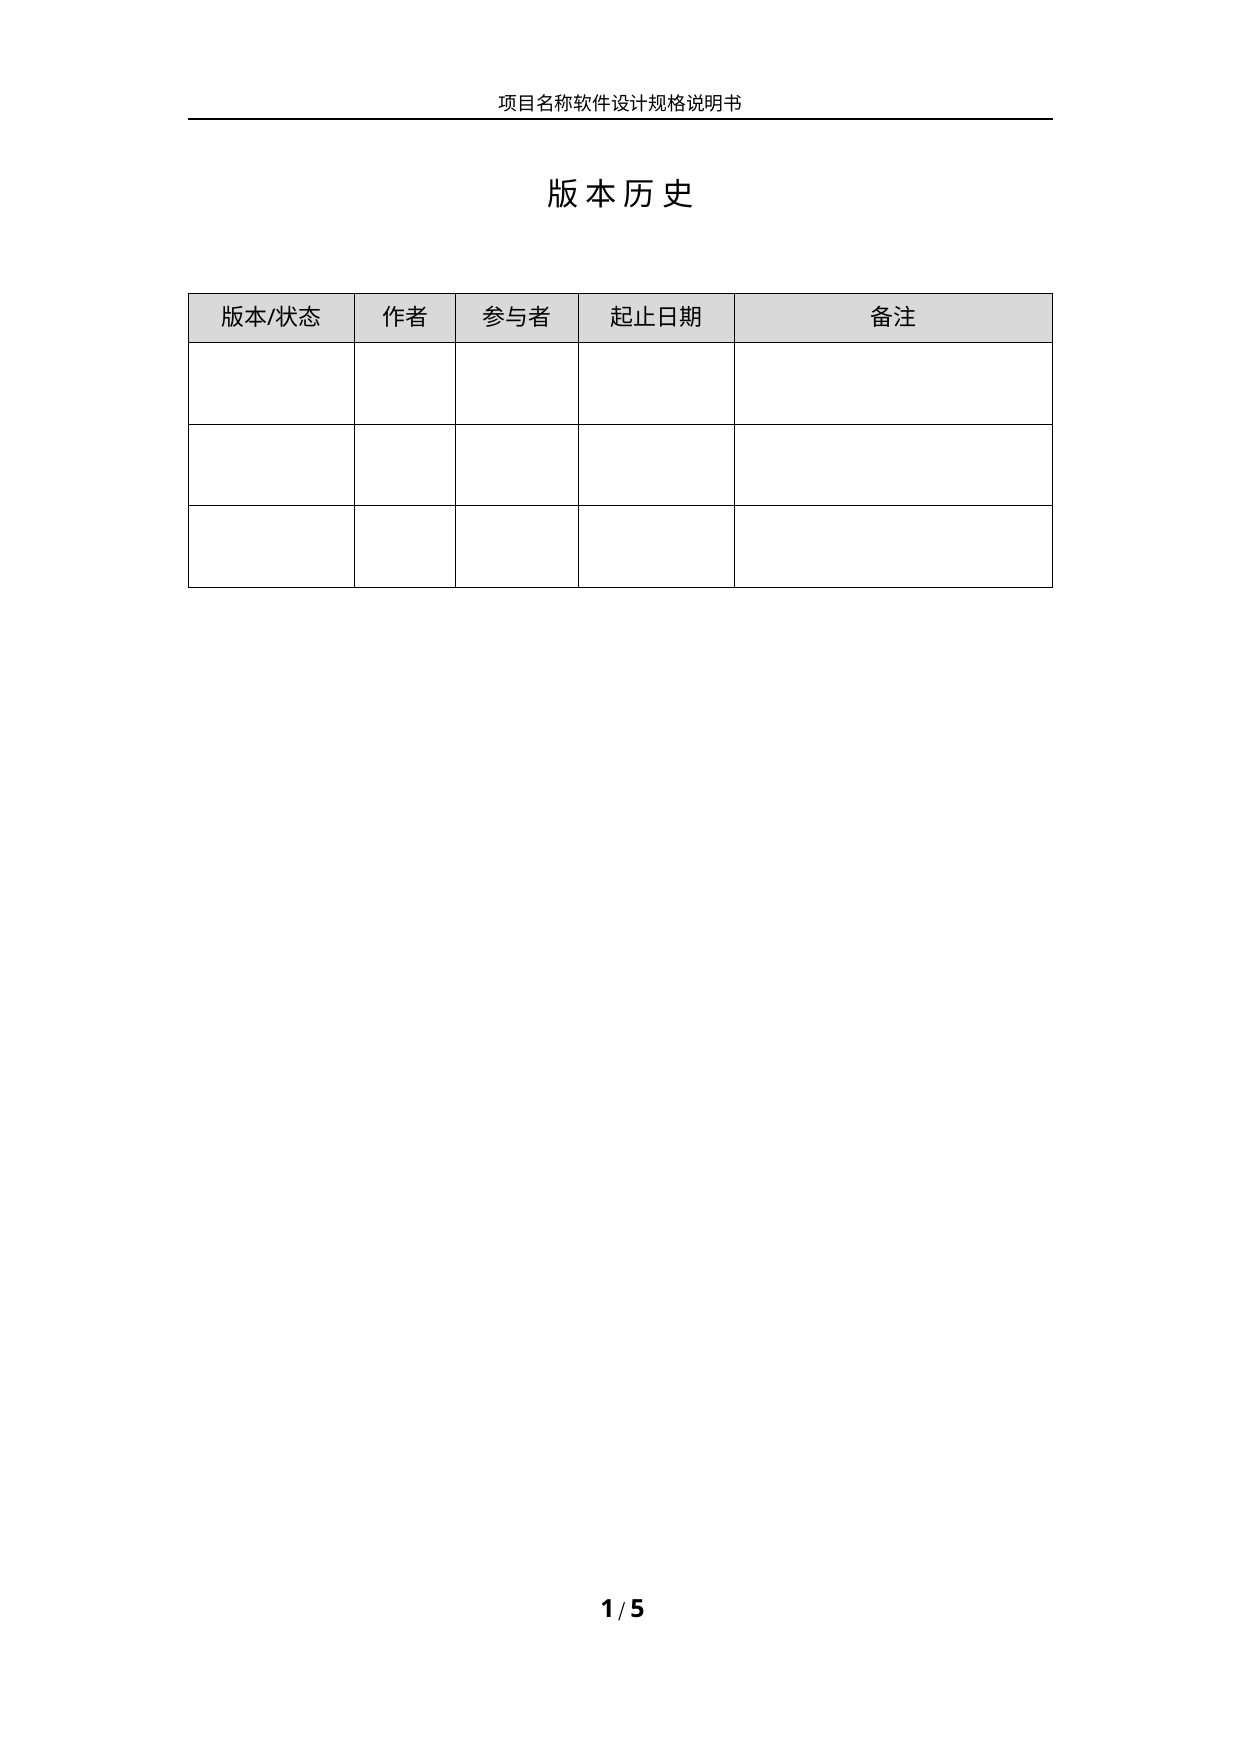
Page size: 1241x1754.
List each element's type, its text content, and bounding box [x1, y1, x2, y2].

table_cell [579, 425, 734, 505]
table_cell [456, 425, 578, 505]
table_cell [355, 343, 455, 423]
table_cell [735, 425, 1052, 505]
table_cell [735, 506, 1052, 587]
table_cell [456, 343, 578, 423]
table_header 版本/状态 [189, 294, 354, 342]
table_header 起止日期 [579, 294, 734, 342]
table_header 备注 [735, 294, 1052, 342]
table_cell [456, 506, 578, 587]
table_cell [735, 343, 1052, 423]
table_header 作者 [355, 294, 455, 342]
table_cell [355, 425, 455, 505]
table_cell [579, 506, 734, 587]
text 版 本 历 史 [187, 157, 1053, 225]
table_cell [355, 506, 455, 587]
table_cell [189, 425, 354, 505]
table_cell [189, 506, 354, 587]
table_header 参与者 [456, 294, 578, 342]
table_cell [189, 343, 354, 423]
table_cell [579, 343, 734, 423]
